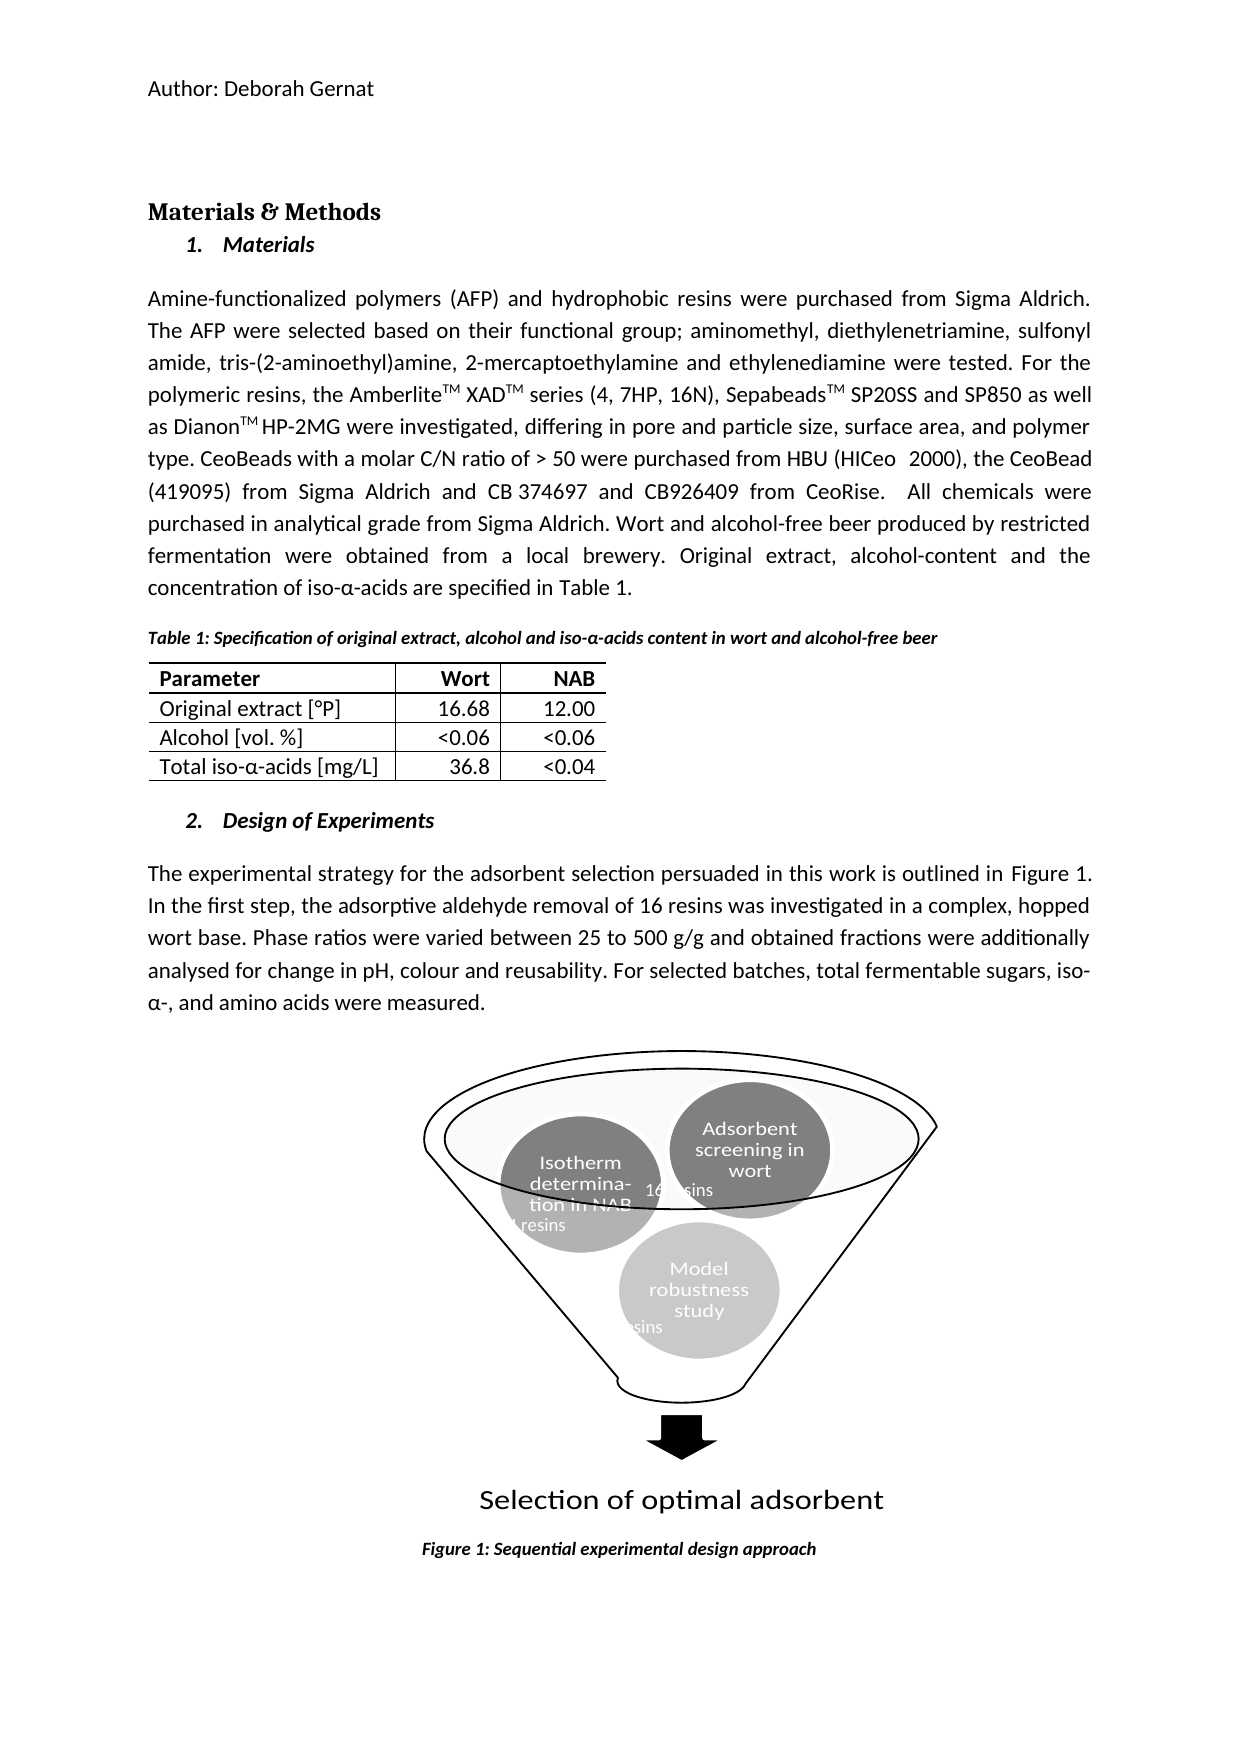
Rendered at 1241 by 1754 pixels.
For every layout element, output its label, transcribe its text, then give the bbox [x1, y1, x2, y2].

text Figure 1: Sequential experimental design approach [148, 1537, 1093, 1560]
subtitle Materials & Methods [148, 198, 1093, 226]
text Table 1: Specification of original extract, alcohol and iso-α-acids content in wort and alcohol-free beer [148, 626, 1093, 649]
table_cell 12.00 [501, 694, 606, 722]
table_header Parameter [149, 664, 395, 692]
table_cell <0.06 [501, 723, 606, 751]
subtitle Design of Experiments [185, 806, 1093, 834]
text Amine-functionalized polymers (AFP) and hydrophobic resins were purchased from Sigma Aldrich. The AFP were selected based on their functional group; aminomethyl, diethylenetriamine, sulfonyl amide, tris-(2-aminoethyl)amine, 2-mercaptoethylamine and ethylenediamine were tested. For the polymeric resins, the AmberliteTM XADTM series (4, 7HP, 16N), SepabeadsTM SP20SS and SP850 as well as DianonTM HP-2MG were investigated, differing in pore and particle size, surface area, and polymer type. CeoBeads with a molar C/N ratio of > 50 were purchased from HBU (HICeo 2000), the CeoBead (419095) from Sigma Aldrich and CB 374697 and CB926409 from CeoRise. All chemicals were purchased in analytical grade from Sigma Aldrich. Wort and alcohol-free beer produced by restricted fermentation were obtained from a local brewery. Original extract, alcohol-content and the concentration of iso-α-acids are specified in Table 1. [148, 284, 1093, 601]
table_cell <0.06 [396, 723, 500, 751]
table_cell <0.04 [501, 752, 606, 780]
table_cell 16.68 [396, 694, 500, 722]
subtitle Materials [185, 231, 1093, 259]
table_cell Total iso-α-acids [mg/L] [149, 752, 395, 780]
text The experimental strategy for the adsorbent selection persuaded in this work is outlined in Figure 1. In the first step, the adsorptive aldehyde removal of 16 resins was investigated in a complex, hopped wort base. Phase ratios were varied between 25 to 500 g/g and obtained fractions were additionally analysed for change in pH, colour and reusability. For selected batches, total fermentable sugars, iso-α-, and amino acids were measured. [148, 859, 1093, 1016]
table_cell Original extract [°P] [149, 694, 395, 722]
table_header Wort [396, 664, 500, 692]
table_cell 36.8 [396, 752, 500, 780]
table_cell Alcohol [vol. %] [149, 723, 395, 751]
table_header NAB [501, 664, 606, 692]
